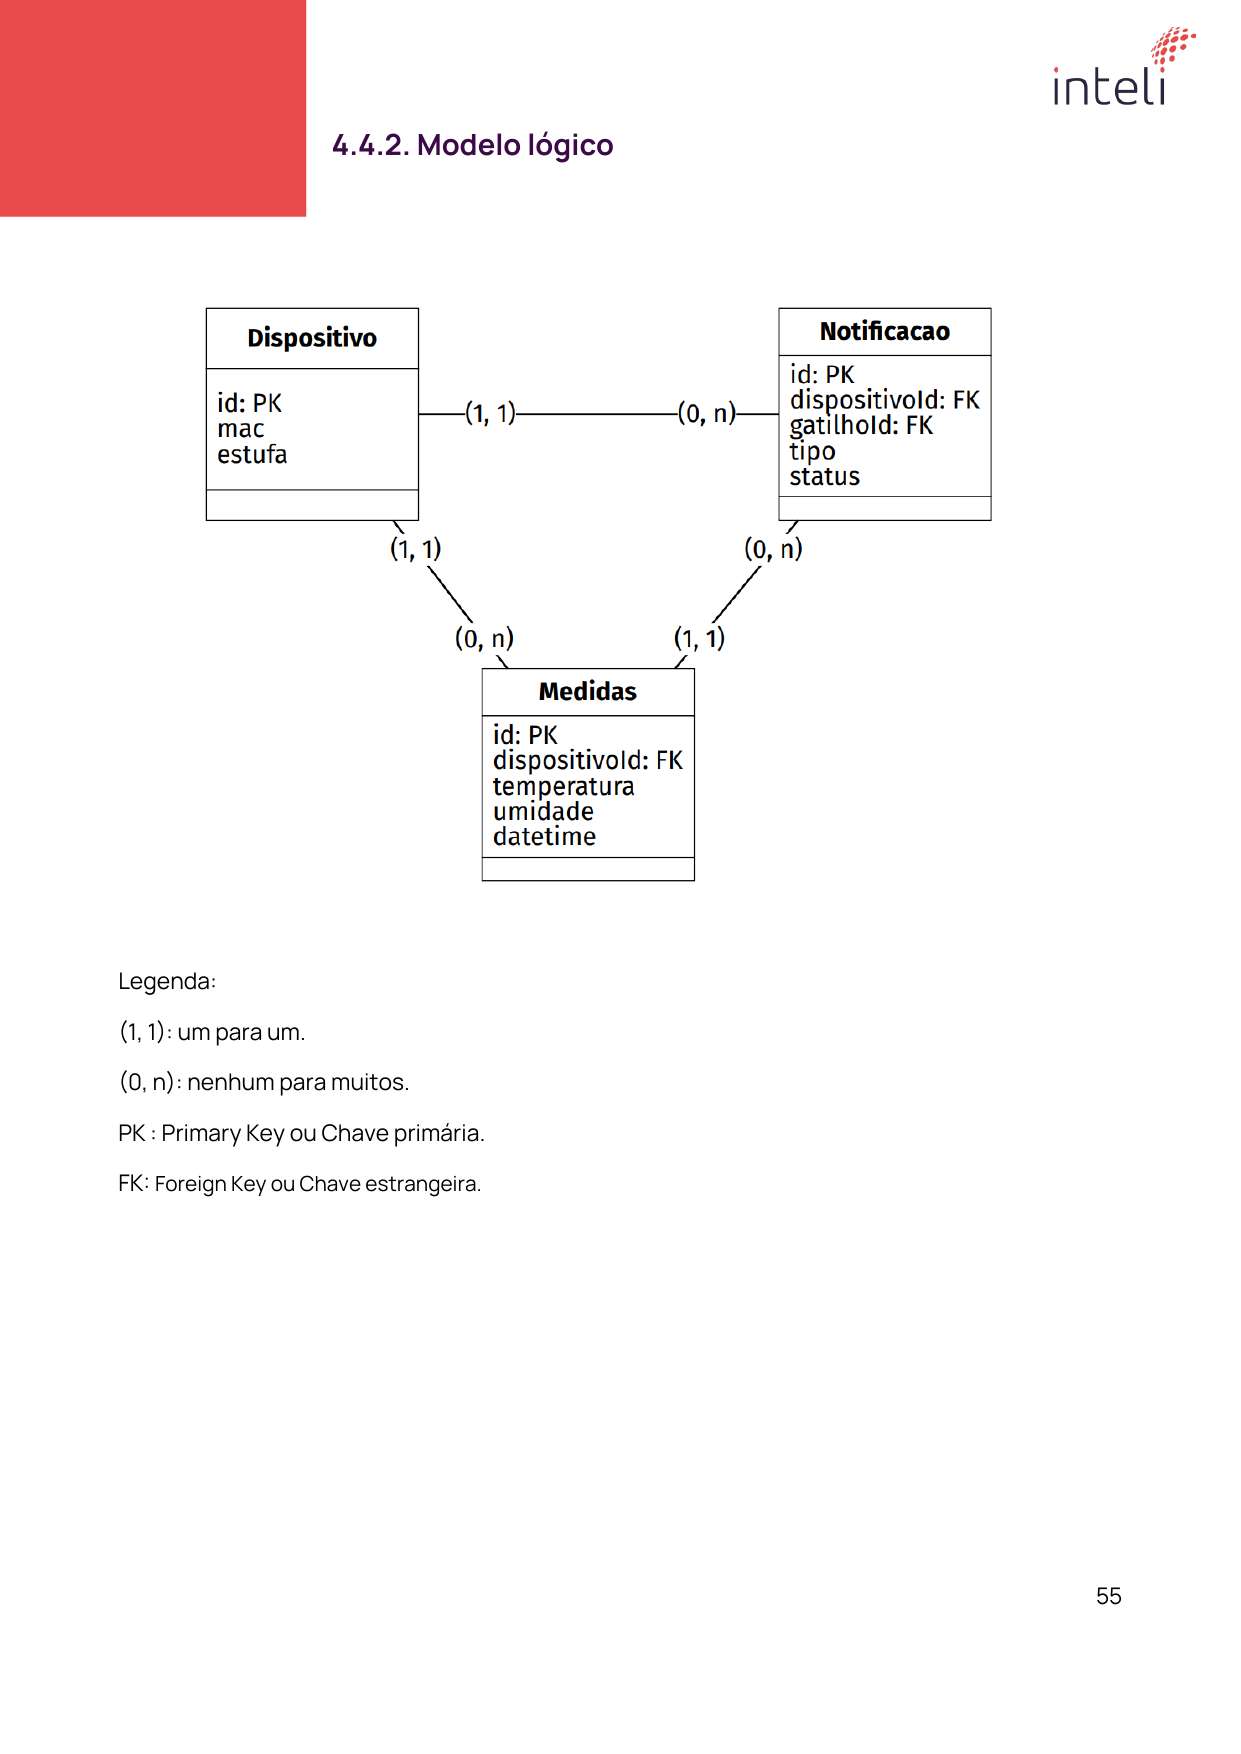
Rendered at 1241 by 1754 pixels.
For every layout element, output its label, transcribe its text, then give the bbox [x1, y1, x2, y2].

subtitle 4.4.2. Modelo lógico [118, 124, 1122, 164]
text FK: Foreign Key ou Chave estrangeira. [118, 1167, 1122, 1198]
text (1, 1): um para um. [118, 1016, 1122, 1047]
text PK : Primary Key ou Chave primária. [118, 1117, 1122, 1148]
picture [0, 0, 307, 217]
text (0, n): nenhum para muitos. [118, 1066, 1122, 1097]
text Legenda: [118, 965, 1122, 996]
picture [1054, 27, 1197, 105]
picture [151, 253, 1089, 946]
